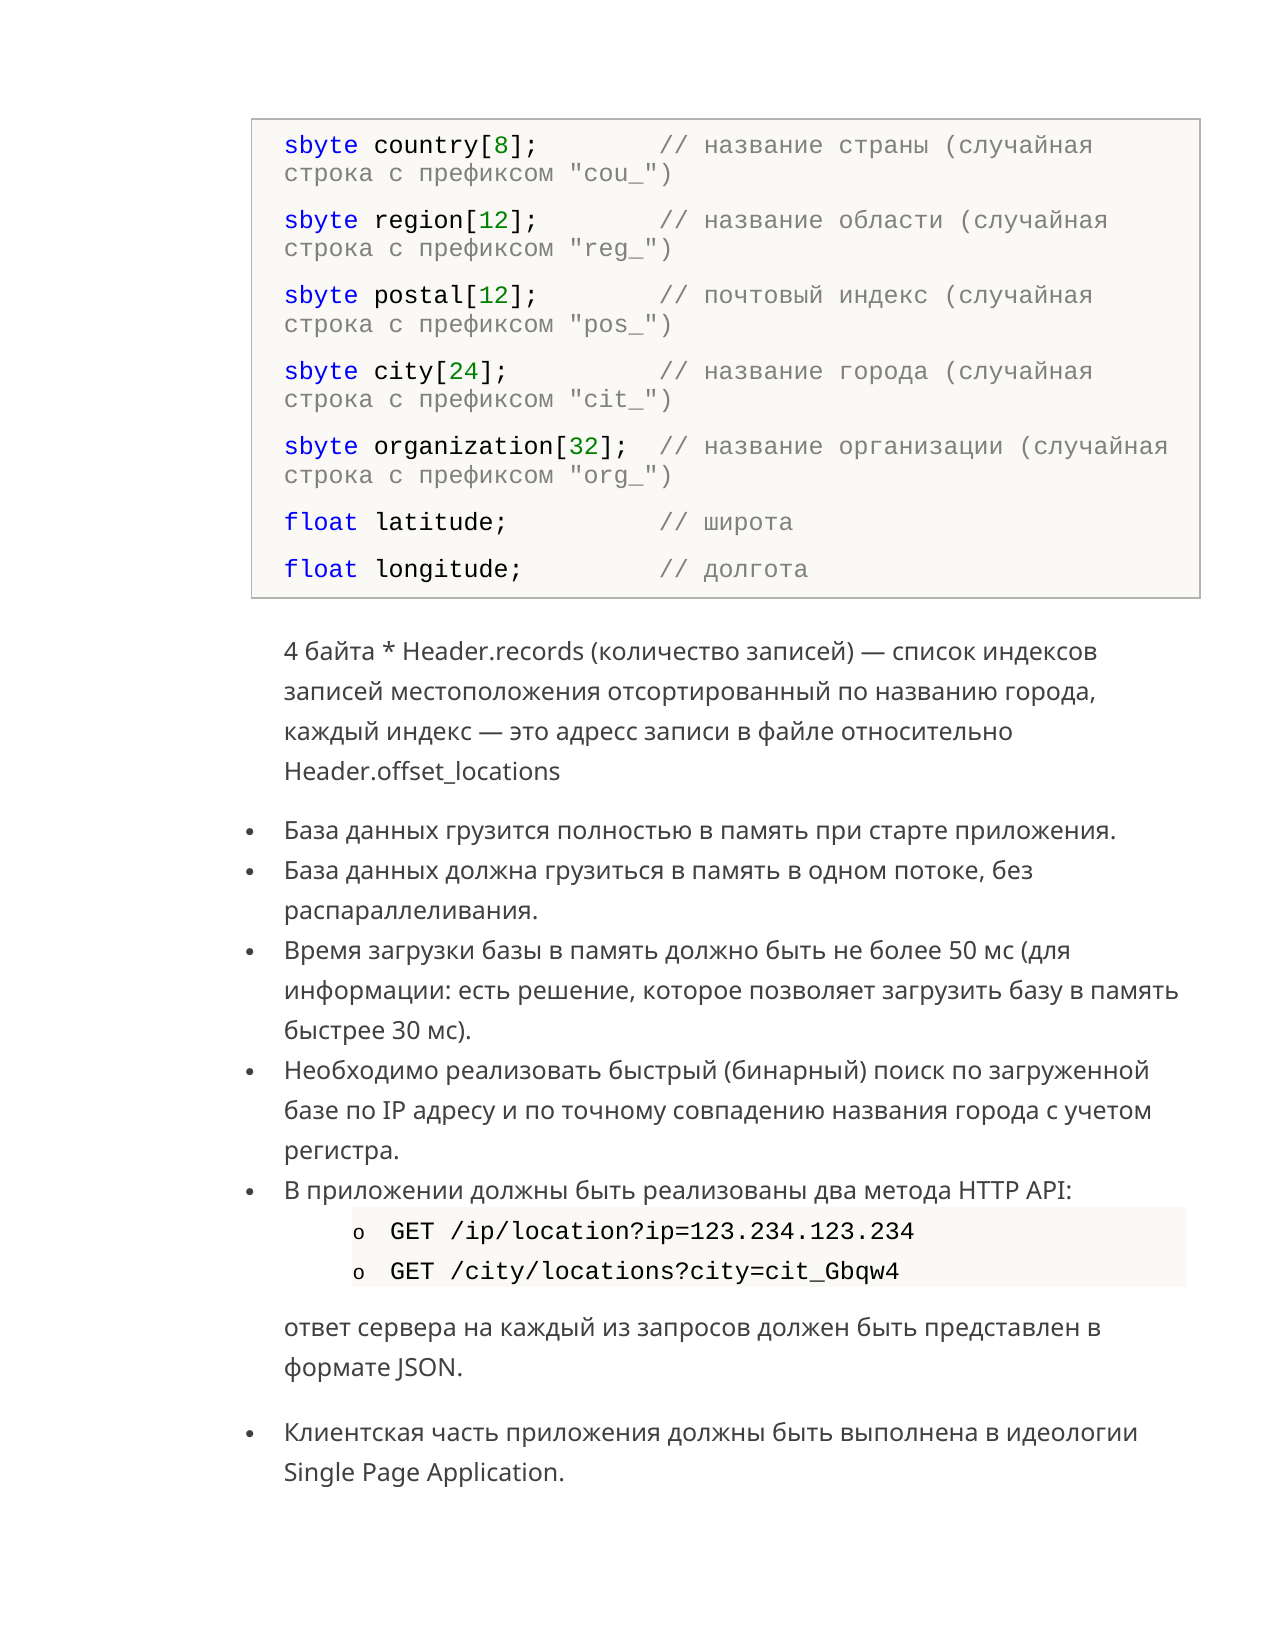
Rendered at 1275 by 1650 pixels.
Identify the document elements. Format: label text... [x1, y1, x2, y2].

text float longitude; // долгота [252, 542, 1199, 597]
text ответ сервера на каждый из запросов должен быть представлен в формате JSON. [283, 1303, 1186, 1383]
list GET /ip/location?ip=123.234.123.234 [352, 1207, 1186, 1247]
list База данных грузится полностью в память при старте приложения. [246, 807, 1186, 847]
text float latitude; // широта [252, 495, 1199, 538]
text sbyte postal[12]; // почтовый индекс (случайная строка с префиксом "pos_") [252, 269, 1199, 340]
text sbyte city[24]; // название города (случайная строка с префиксом "cit_") [252, 344, 1199, 415]
list Время загрузки базы в память должно быть не более 50 мс (для информации: есть решение, которое позволяет загрузить базу в память быстрее 30 мс). [246, 927, 1186, 1047]
text sbyte country[8]; // название страны (случайная строка с префиксом "cou_") [252, 120, 1199, 189]
text 4 байта * Header.records (количество записей) — список индексов записей местоположения отсортированный по названию города, каждый индекс — это адресс записи в файле относительно Header.offset_locations [283, 628, 1186, 788]
text sbyte region[12]; // название области (случайная строка с префиксом "reg_") [252, 193, 1199, 264]
list Необходимо реализовать быстрый (бинарный) поиск по загруженной базе по IP адресу и по точному совпадению названия города с учетом регистра. [246, 1047, 1186, 1167]
list База данных должна грузиться в память в одном потоке, без распараллеливания. [246, 847, 1186, 927]
list GET /city/locations?city=cit_Gbqw4 [352, 1247, 1186, 1287]
list Клиентская часть приложения должны быть выполнена в идеологии Single Page Application. [246, 1408, 1186, 1488]
list В приложении должны быть реализованы два метода HTTP API: [246, 1167, 1186, 1207]
text sbyte organization[32]; // название организации (случайная строка с префиксом "org_") [252, 420, 1199, 491]
